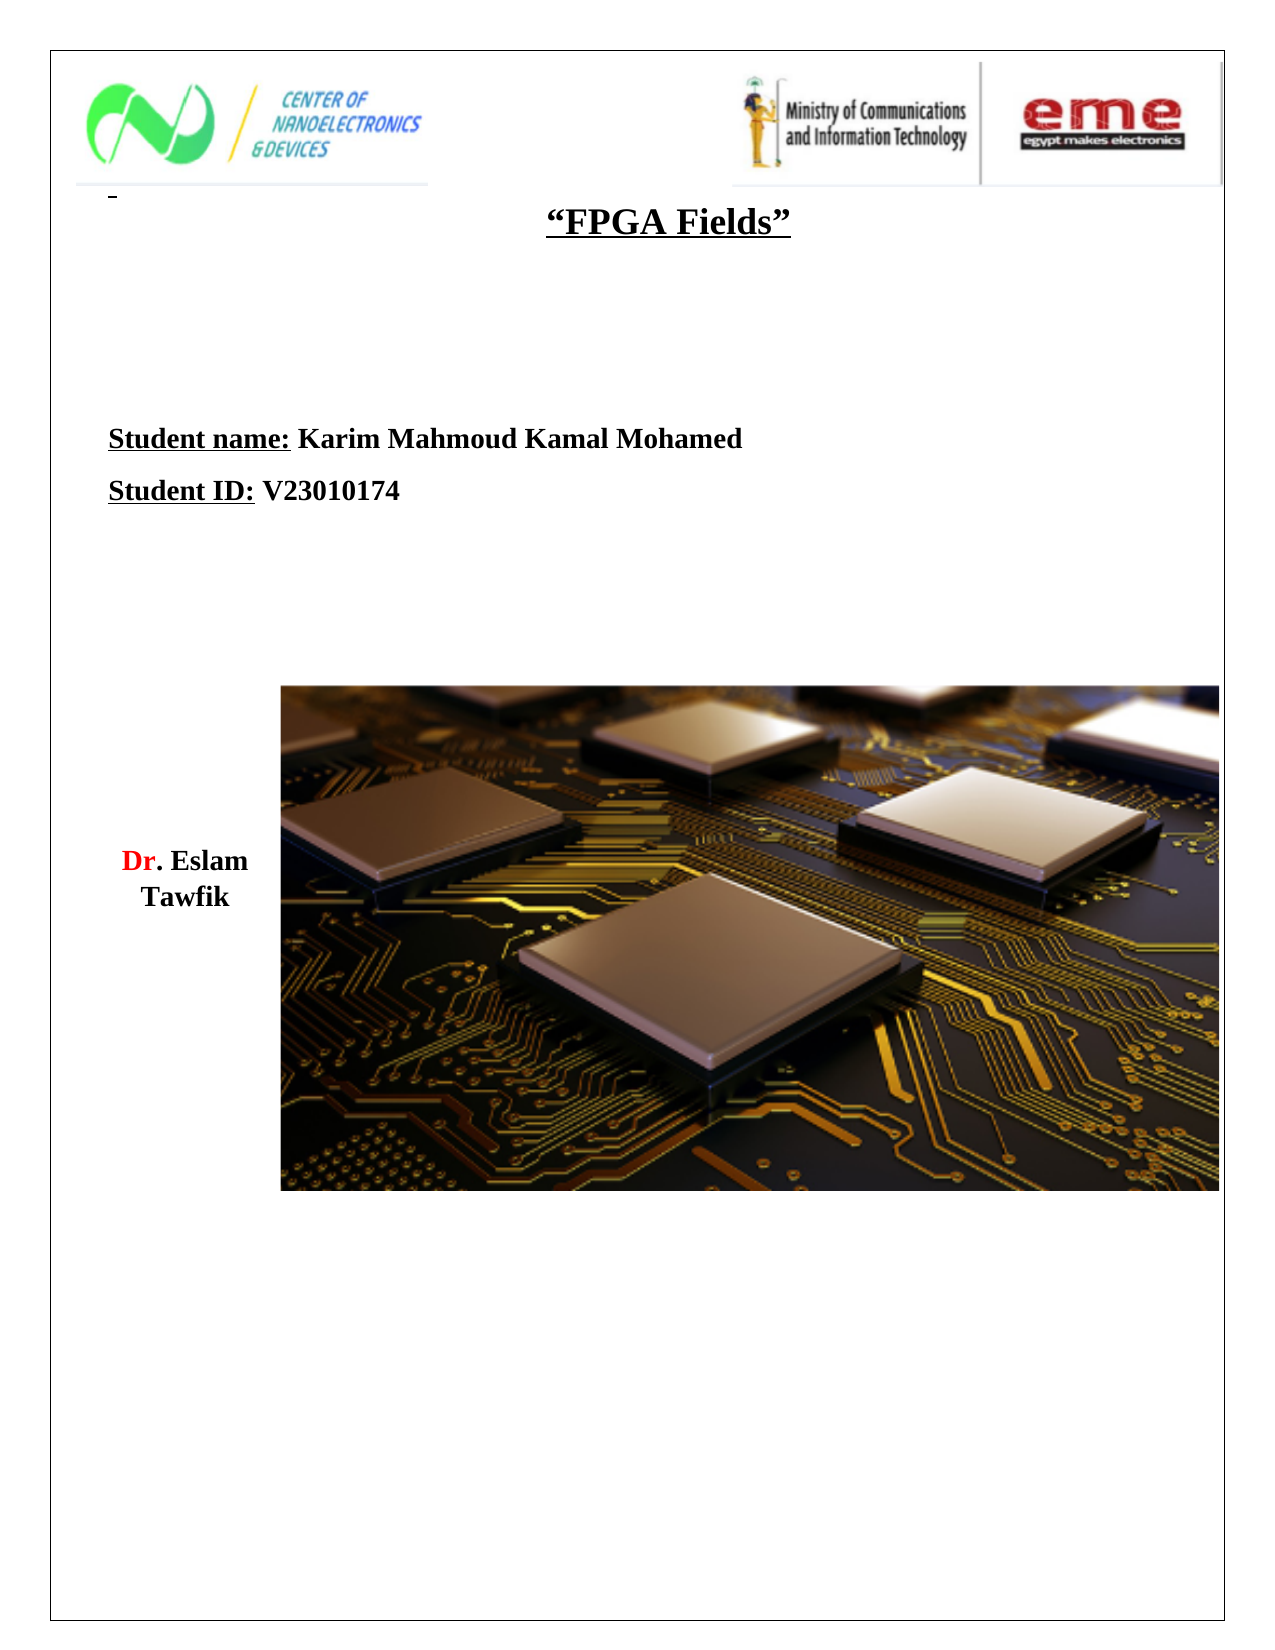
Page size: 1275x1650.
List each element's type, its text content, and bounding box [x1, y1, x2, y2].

picture [51, 52, 456, 190]
picture [721, 52, 1224, 187]
picture [278, 682, 1219, 1188]
text Dr. Eslam Tawfik [108, 843, 278, 913]
text Student name: Karim Mahmoud Kamal Mohamed [108, 421, 1222, 454]
text “FPGA Fields” [108, 199, 1222, 242]
text Student ID: V23010174 [108, 473, 1222, 507]
